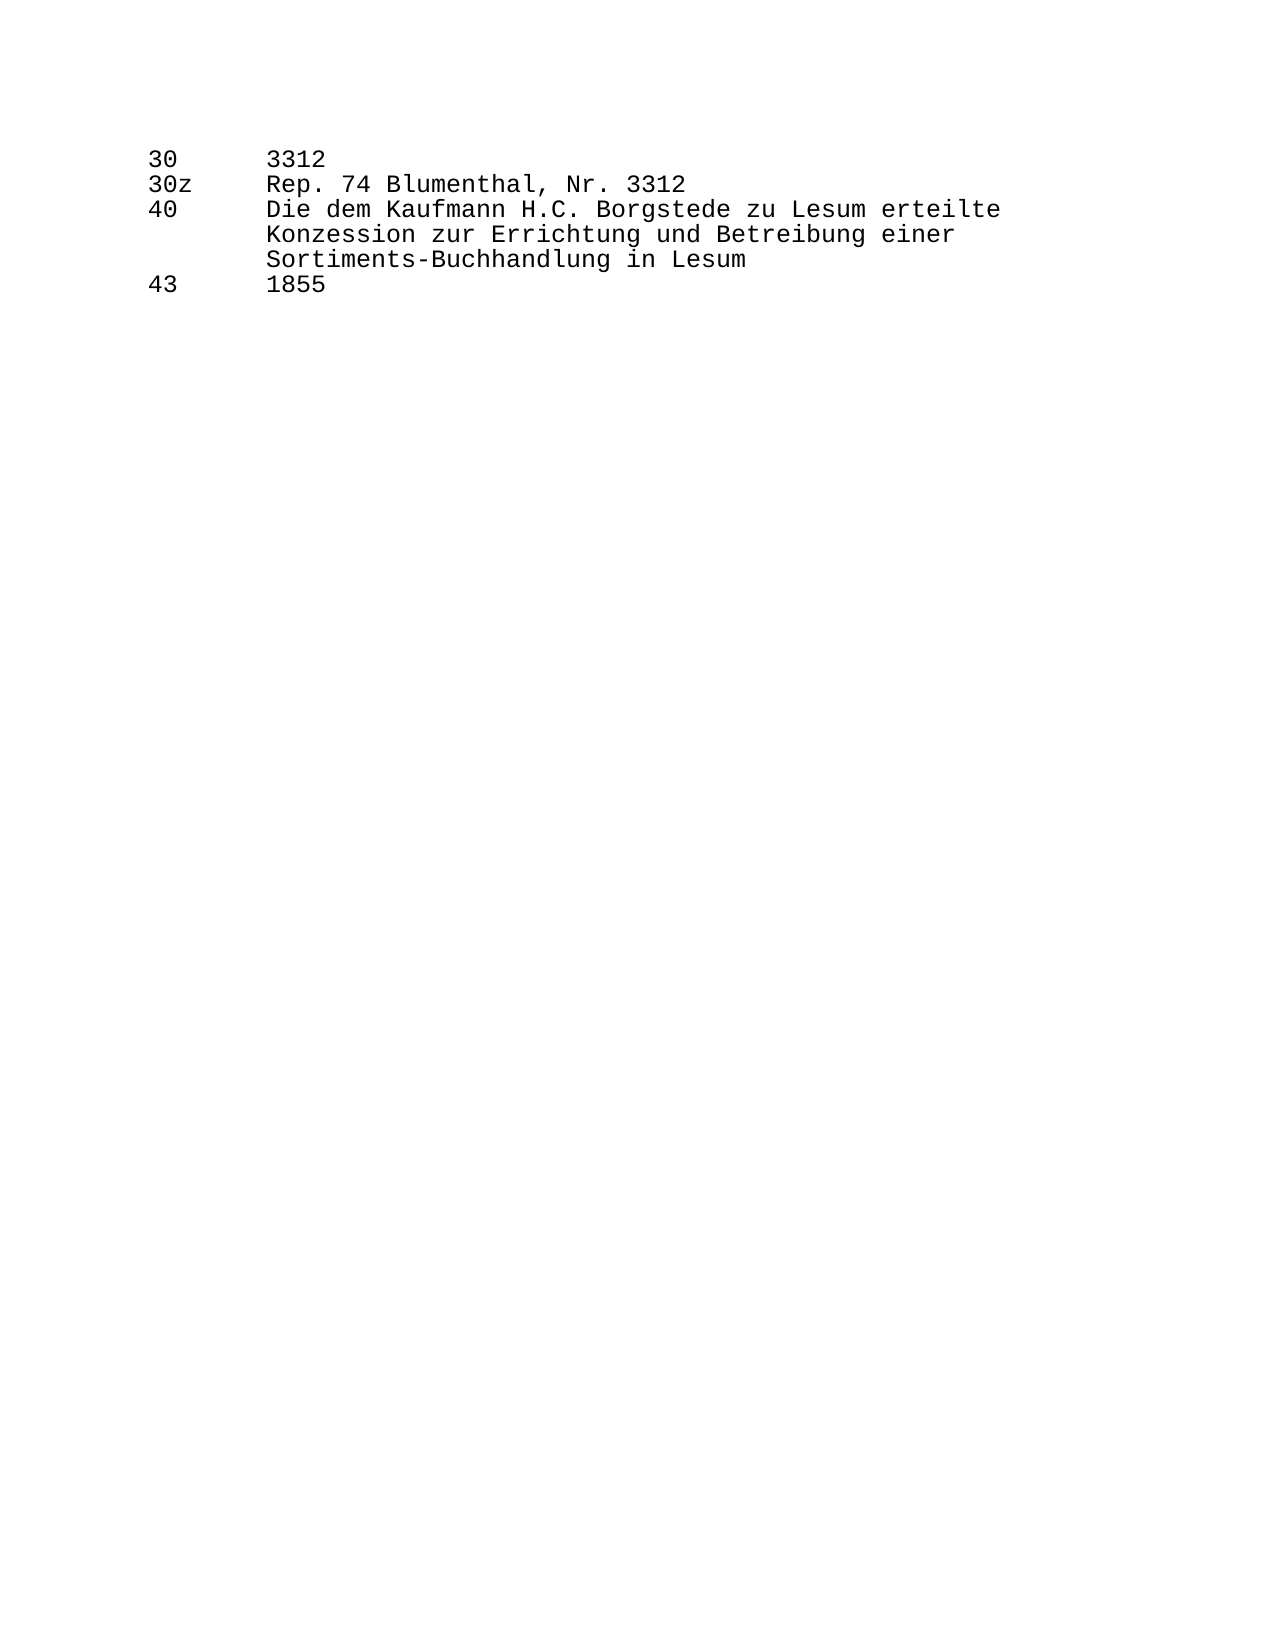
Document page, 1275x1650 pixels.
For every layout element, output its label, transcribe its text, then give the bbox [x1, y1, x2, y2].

text 30z Rep. 74 Blumenthal, Nr. 3312 [148, 173, 1127, 198]
text 40 Die dem p[5{Kaufmann} 2{H.C.} 1{Borgstede} zu 6{o[Lesum]o}]p erteilte s[2{Konzession} zur Errichtung und Betreibung einer 1{Sortiments-Buchhandlung}]s in o[Lesum]o [148, 198, 1127, 273]
text 30 3312 [148, 148, 1127, 173]
text 43 1855 [148, 273, 1127, 298]
